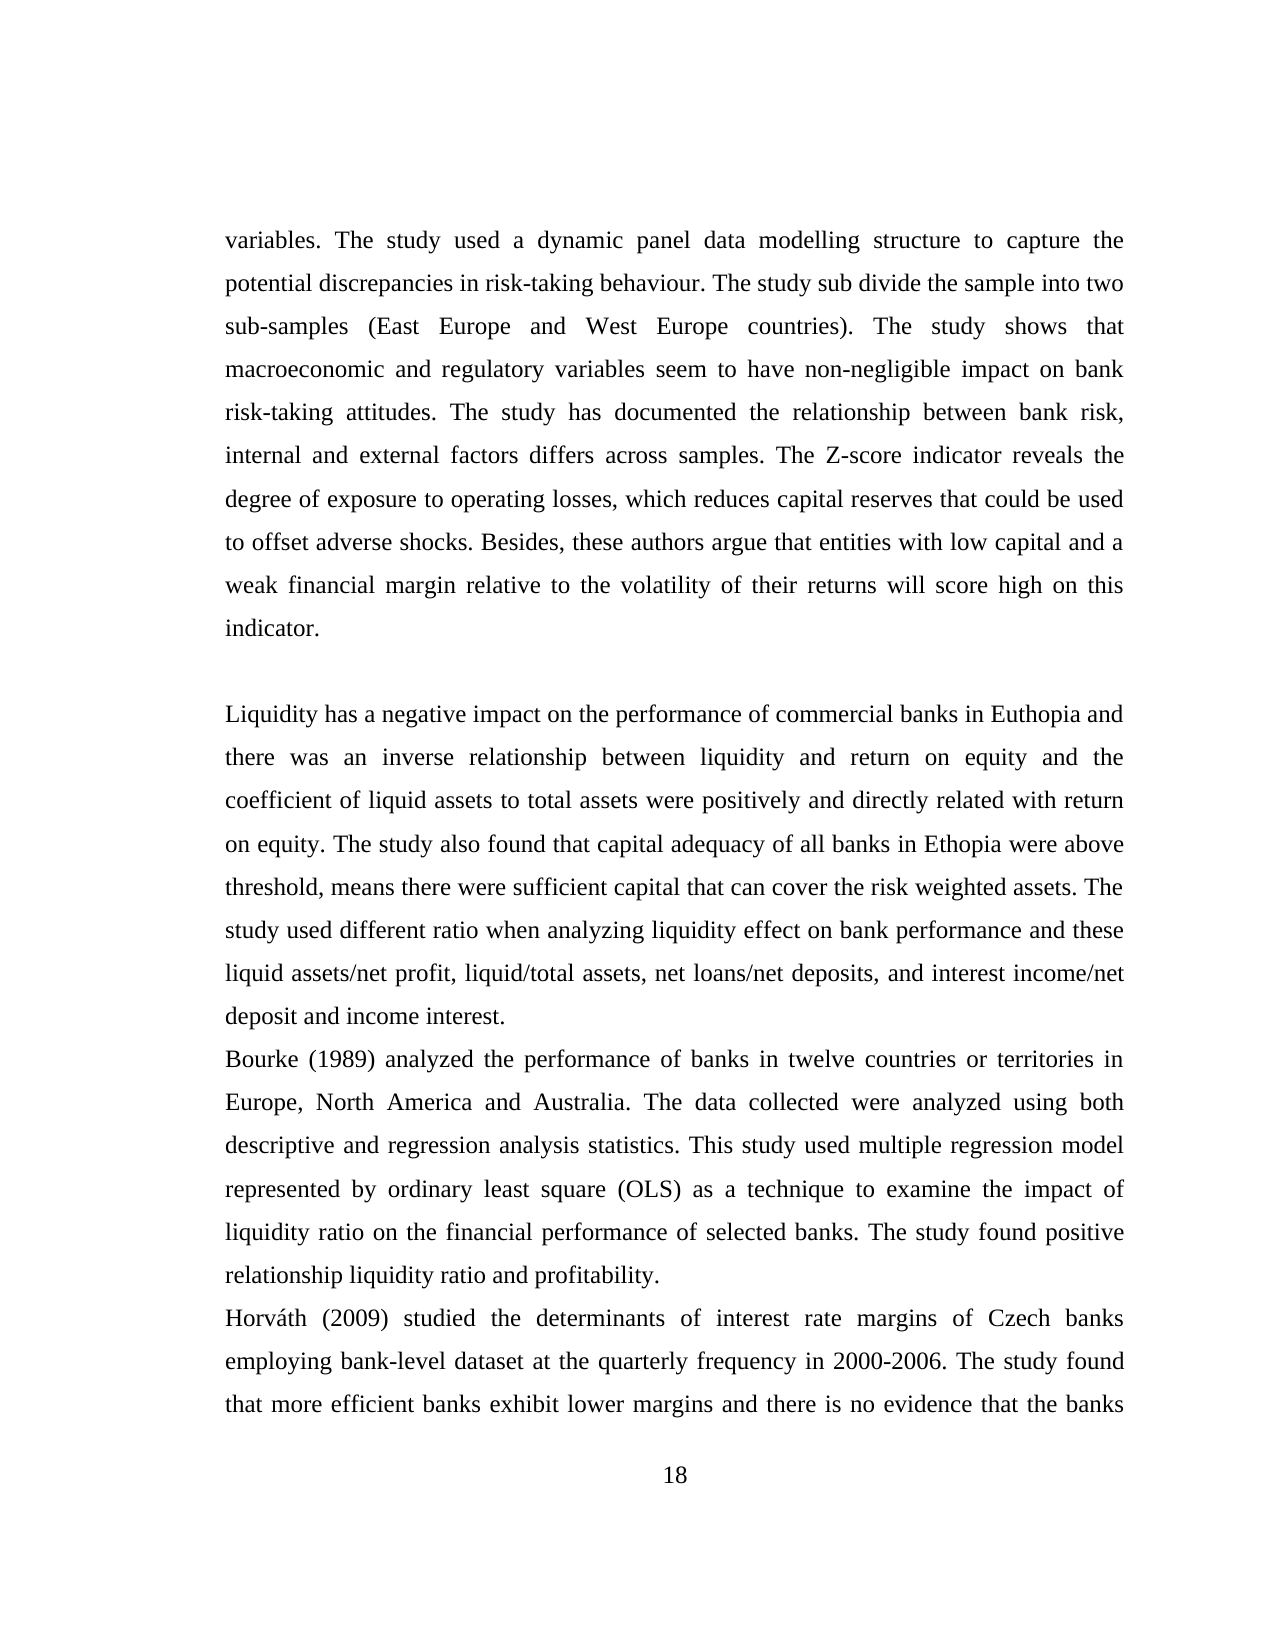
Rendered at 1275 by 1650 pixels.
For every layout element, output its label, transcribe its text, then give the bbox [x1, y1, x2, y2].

text Bourke (1989) analyzed the performance of banks in twelve countries or territories in Europe, North America and Australia. The data collected were analyzed using both descriptive and regression analysis statistics. This study used multiple regression model represented by ordinary least square (OLS) as a technique to examine the impact of liquidity ratio on the financial performance of selected banks. The study found positive relationship liquidity ratio and profitability. [225, 1044, 1125, 1289]
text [225, 1303, 1125, 1418]
text Liquidity has a negative impact on the performance of commercial banks in Euthopia and there was an inverse relationship between liquidity and return on equity and the coefficient of liquid assets to total assets were positively and directly related with return on equity. The study also found that capital adequacy of all banks in Ethopia were above threshold, means there were sufficient capital that can cover the risk weighted assets. The study used different ratio when analyzing liquidity effect on bank performance and these liquid assets/net profit, liquid/total assets, net loans/net deposits, and interest income/net deposit and income interest. [225, 699, 1125, 1030]
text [225, 225, 1125, 642]
